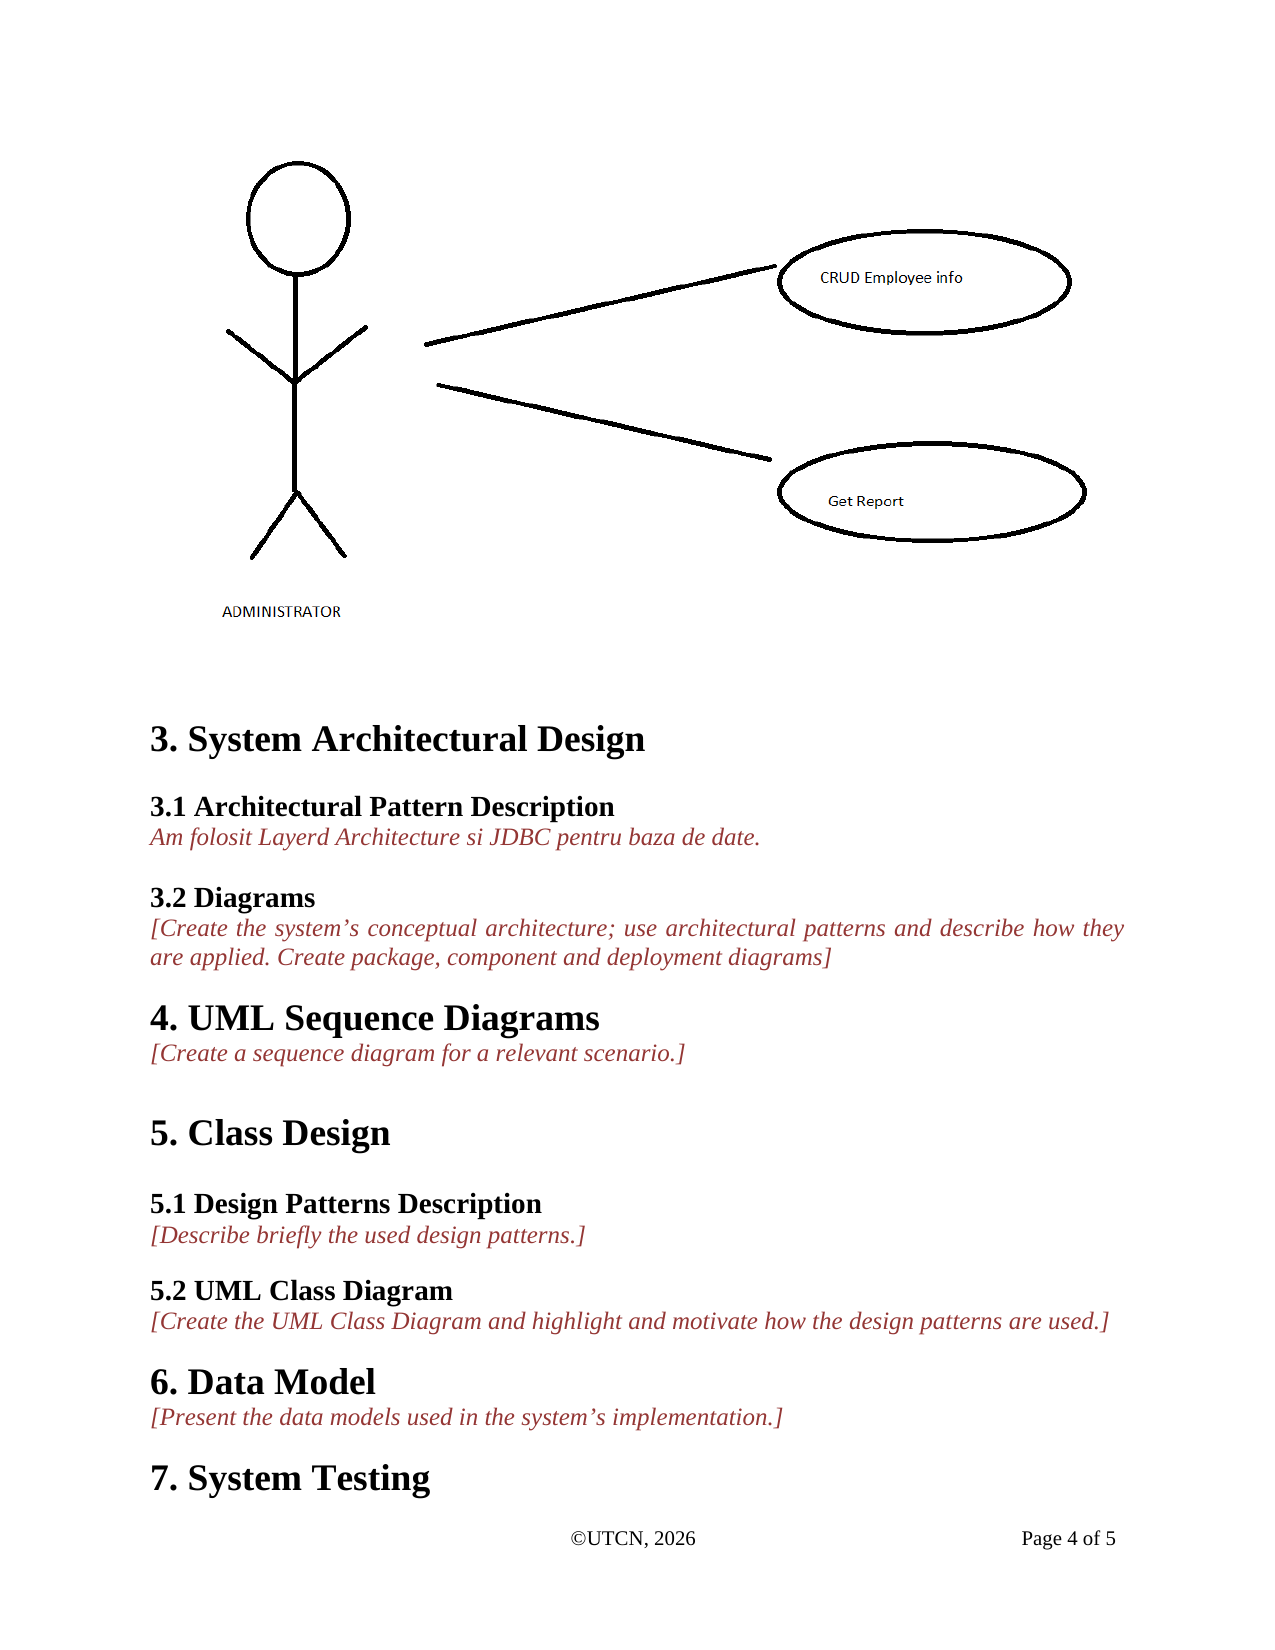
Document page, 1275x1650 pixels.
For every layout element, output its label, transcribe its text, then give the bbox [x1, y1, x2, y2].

text [Present the data models used in the system’s implementation.] [150, 1402, 1125, 1431]
text 3.2 Diagrams [150, 880, 1125, 913]
text Am folosit Layerd Architecture si JDBC pentru baza de date. [150, 822, 1125, 851]
title 7. System Testing [150, 1455, 1125, 1498]
text 5.1 Design Patterns Description [150, 1187, 1125, 1220]
text 5.2 UML Class Diagram [150, 1273, 1125, 1306]
title 5. Class Design [150, 1110, 1125, 1153]
title 3. System Architectural Design [150, 717, 1125, 760]
title 6. Data Model [150, 1359, 1125, 1402]
text [Create the UML Class Diagram and highlight and motivate how the design patterns are used.] [150, 1306, 1125, 1335]
title 4. UML Sequence Diagrams [150, 995, 1125, 1038]
text [Describe briefly the used design patterns.] [150, 1220, 1125, 1249]
text [Create the system’s conceptual architecture; use architectural patterns and describe how they are applied. Create package, component and deployment diagrams] [150, 913, 1125, 971]
text 3.1 Architectural Pattern Description [150, 789, 1125, 822]
text [Create a sequence diagram for a relevant scenario.] [150, 1038, 1125, 1067]
picture [150, 150, 1125, 674]
